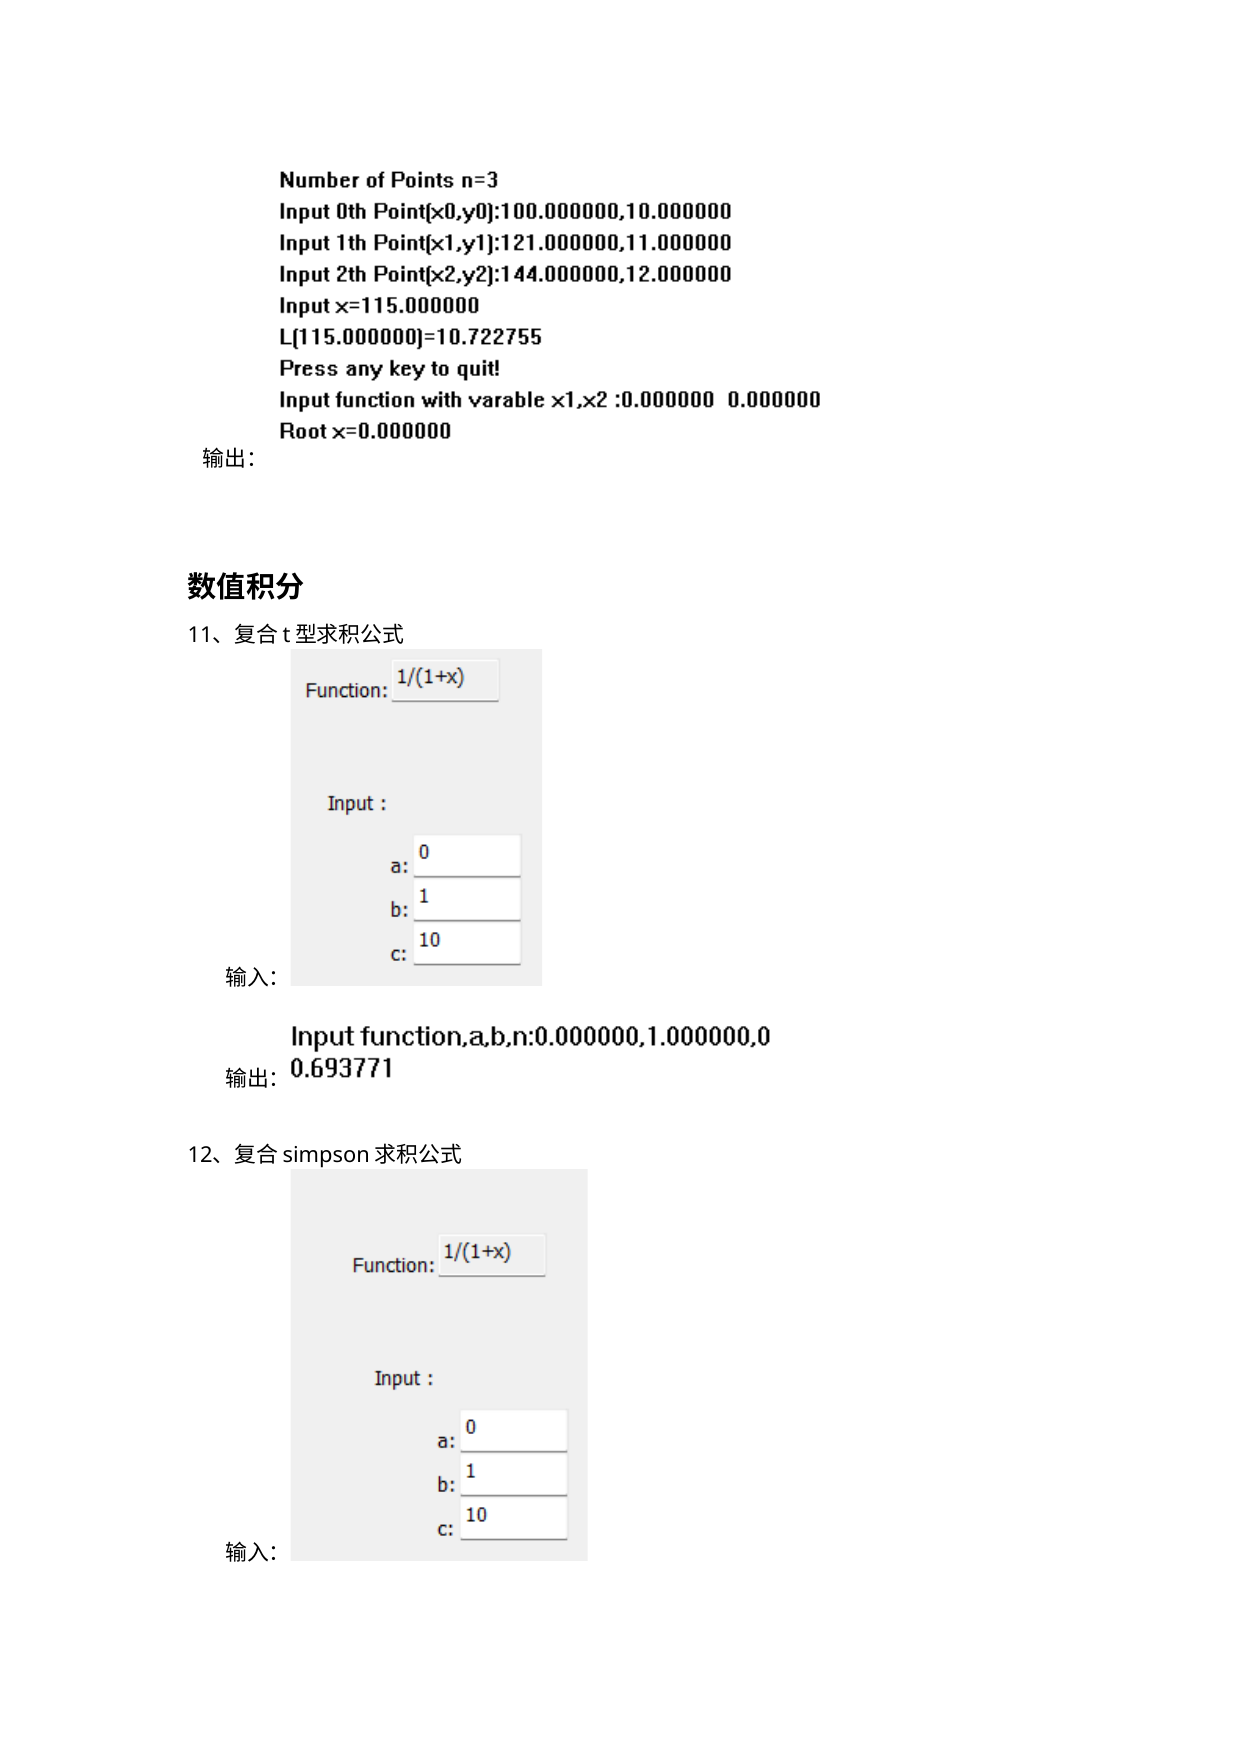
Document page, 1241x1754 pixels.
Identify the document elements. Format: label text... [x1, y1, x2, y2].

text 数值积分 [187, 552, 1053, 617]
picture [290, 649, 543, 986]
text 11、复合t型求积公式 [187, 617, 1053, 649]
text 12、复合simpson求积公式 [187, 1137, 1053, 1169]
picture [290, 1169, 588, 1561]
picture [267, 162, 845, 467]
picture [290, 1007, 779, 1087]
